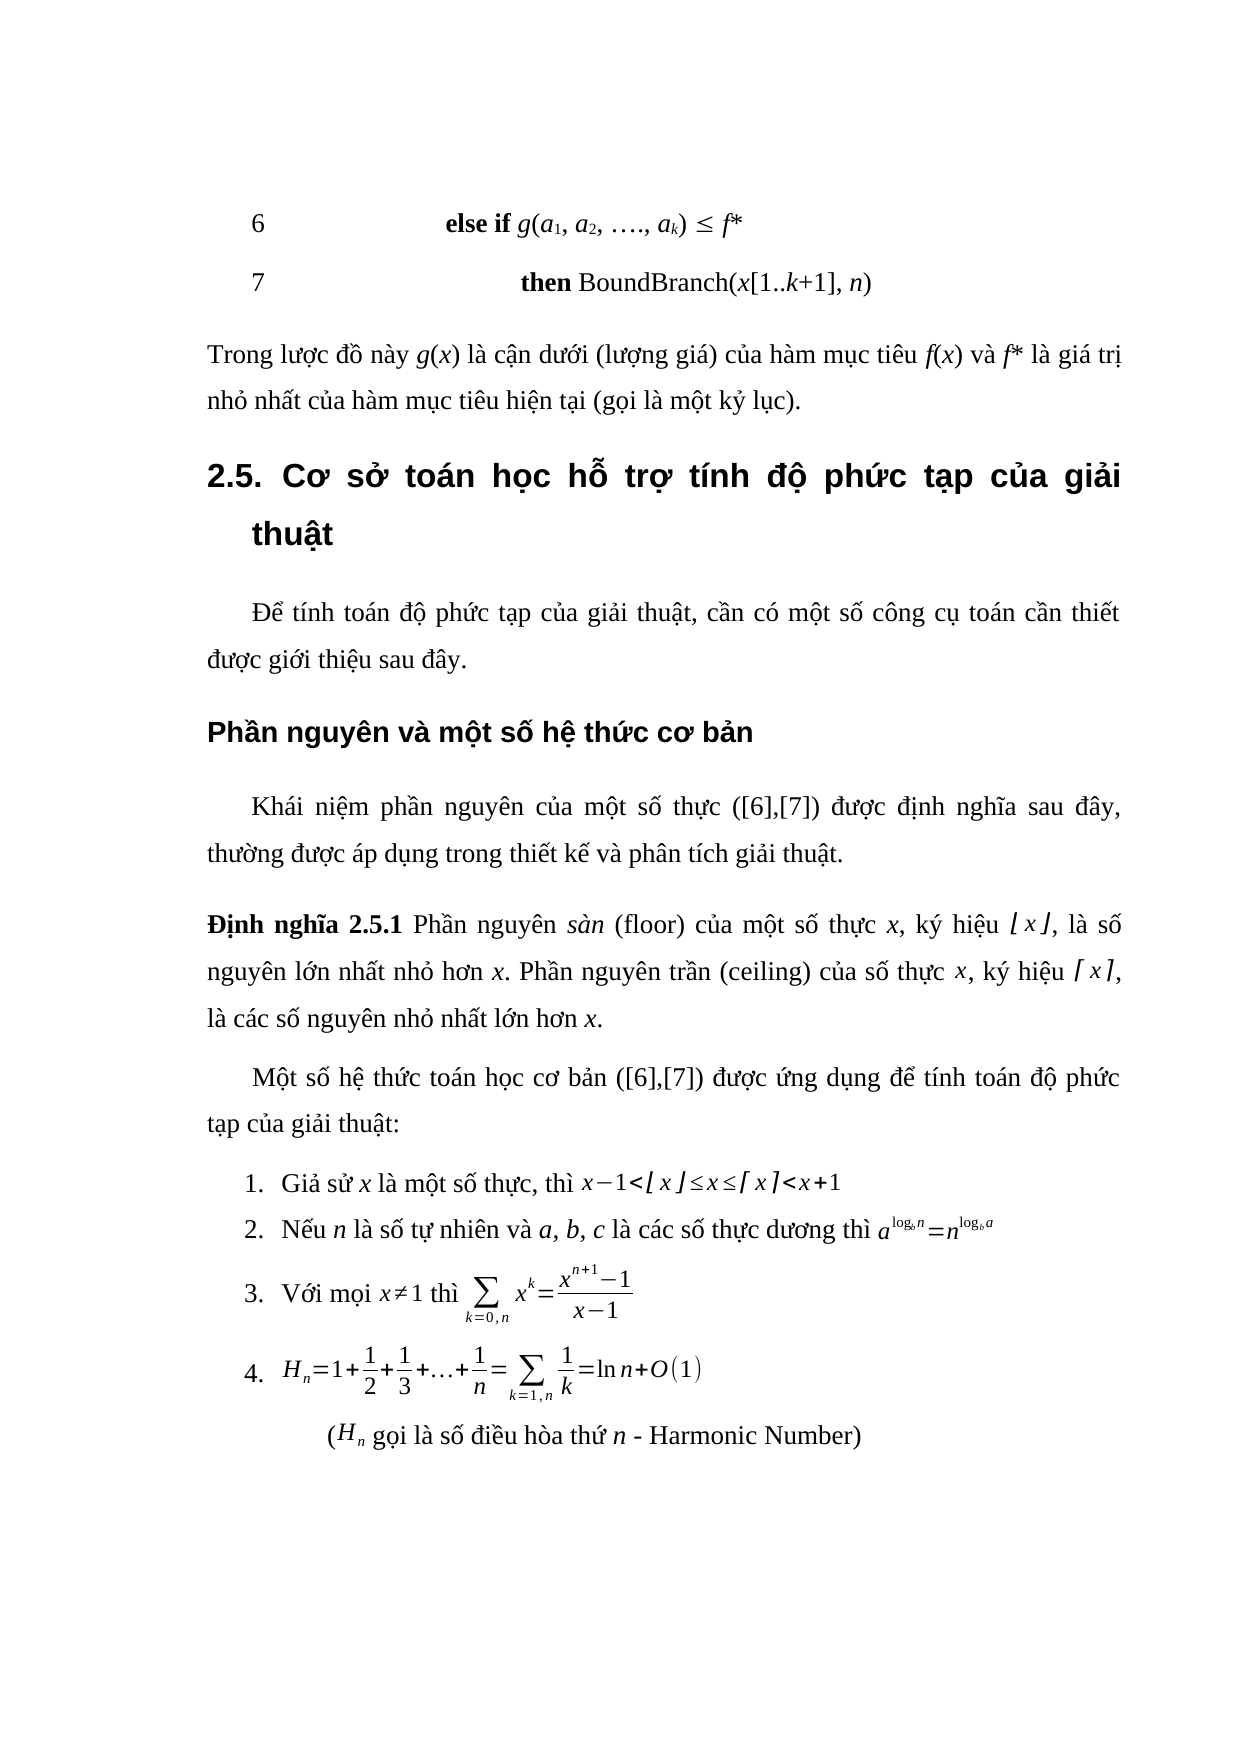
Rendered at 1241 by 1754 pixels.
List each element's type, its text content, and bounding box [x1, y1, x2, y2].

subtitle Cơ sở toán học hỗ trợ tính độ phức tạp của giải thuật [207, 456, 1122, 552]
list Giả sử x là một số thực, thì [244, 1167, 1122, 1198]
list Với mọi thì [244, 1260, 1122, 1326]
list Nếu n là số tự nhiên và a, b, c là các số thực dương thì [244, 1213, 1122, 1245]
text Định nghĩa 2.5.1 Phần nguyên sàn (floor) của một số thực x, ký hiệu , là số nguyên lớn nhất nhỏ hơn x. Phần nguyên trần (ceiling) của số thực , ký hiệu , là các số nguyên nhỏ nhất lớn hơn x. [207, 908, 1122, 1033]
text 7 then BoundBranch(x[1..k+1], n) [207, 266, 1122, 297]
text 6 else if g(a1, a2, …., ak) f* [207, 207, 1122, 238]
text Một số hệ thức toán học cơ bản ([6],[7]) được ứng dụng để tính toán độ phức tạp của giải thuật: [207, 1061, 1122, 1139]
list ( gọi là số điều hòa thứ n - Harmonic Number) [282, 1419, 1122, 1450]
text Phần nguyên và một số hệ thức cơ bản [207, 715, 1122, 748]
text Khái niệm phần nguyên của một số thực ([6],[7]) được định nghĩa sau đây, thường được áp dụng trong thiết kế và phân tích giải thuật. [207, 790, 1122, 868]
text Để tính toán độ phức tạp của giải thuật, cần có một số công cụ toán cần thiết được giới thiệu sau đây. [207, 596, 1122, 674]
text Trong lược đồ này g(x) là cận dưới (lượng giá) của hàm mục tiêu f(x) và f* là giá trị nhỏ nhất của hàm mục tiêu hiện tại (gọi là một kỷ lục). [207, 338, 1122, 416]
